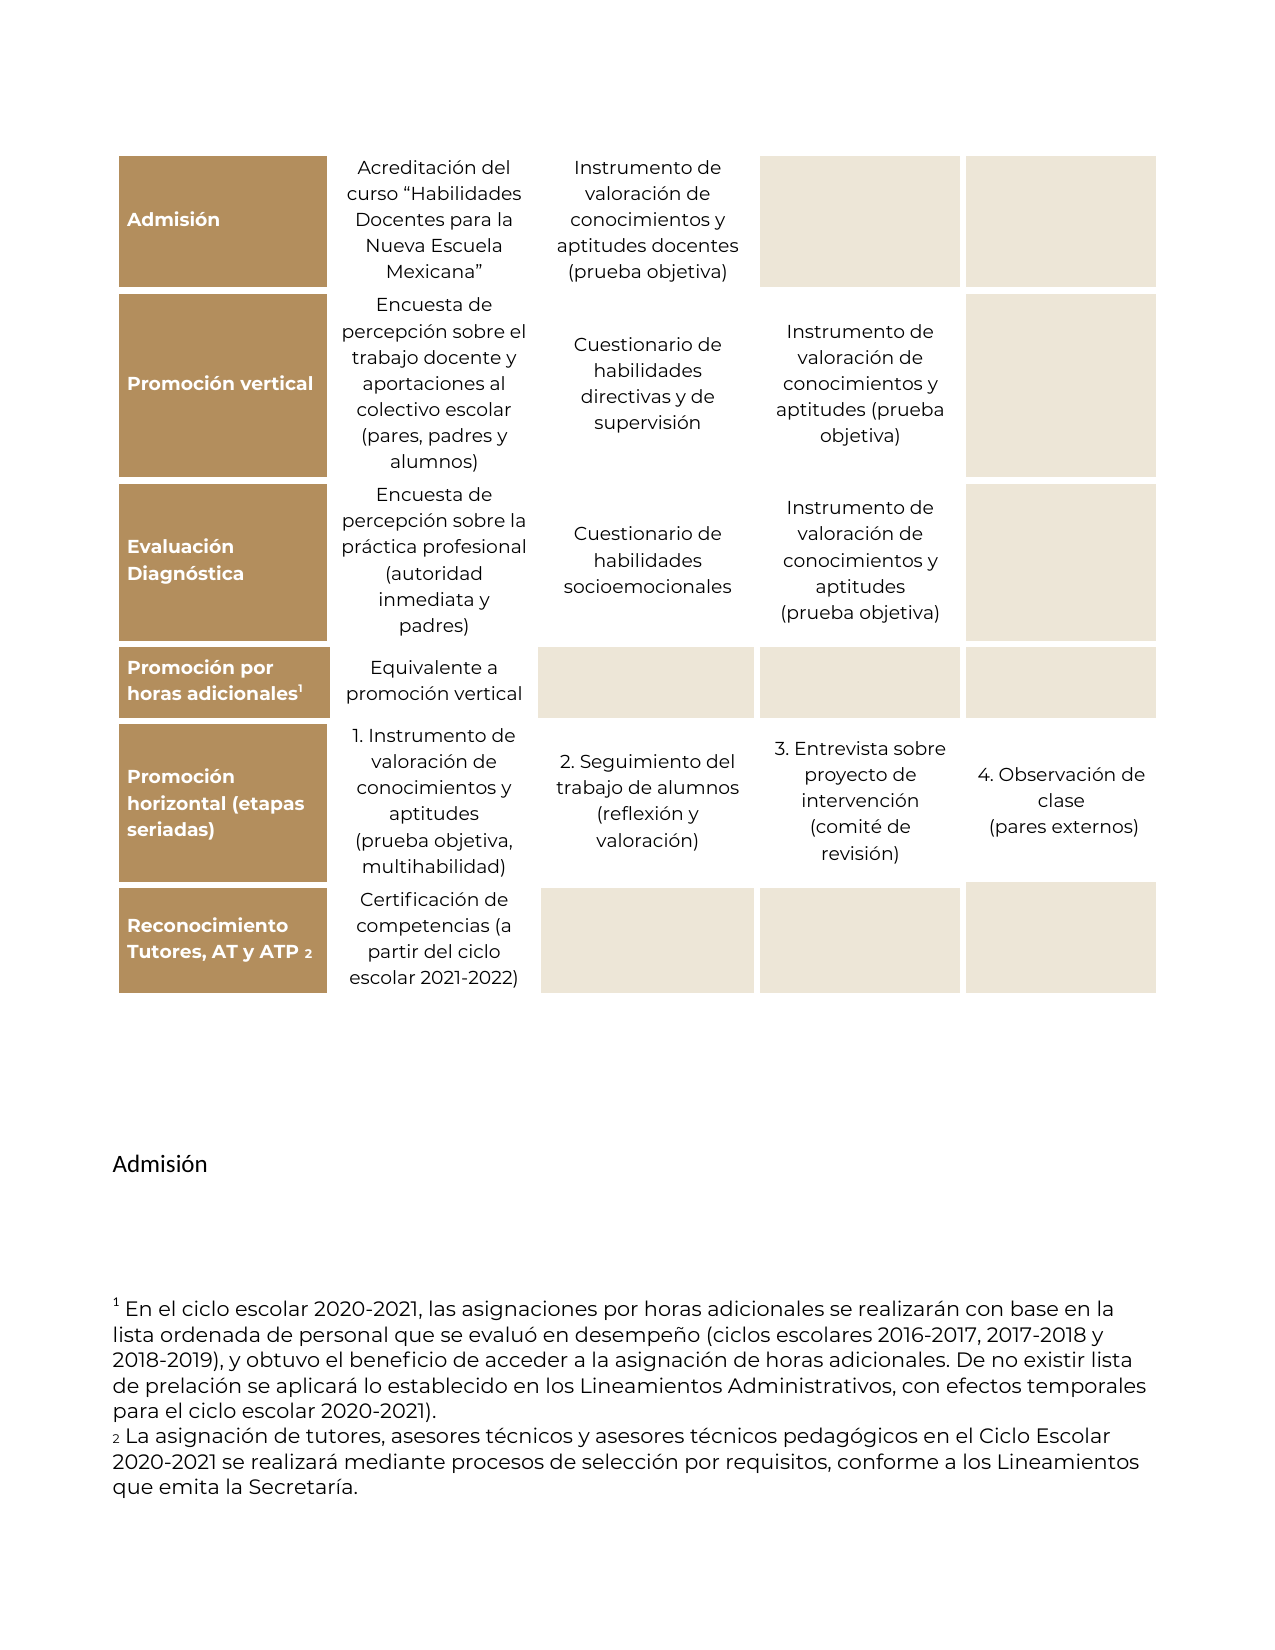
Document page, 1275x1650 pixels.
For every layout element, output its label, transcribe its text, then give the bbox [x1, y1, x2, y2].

table_cell [966, 156, 1156, 287]
table_cell Promoción horizontal (etapas seriadas) [119, 724, 327, 882]
table_cell Reconocimiento Tutores, AT y ATP 2 [119, 888, 327, 993]
table_cell Evaluación Diagnóstica [119, 484, 327, 641]
table_cell 2. Seguimiento del trabajo de alumnos (reflexión y valoración) [541, 724, 754, 882]
table_cell Admisión [119, 156, 327, 287]
table_cell [966, 484, 1156, 641]
table_cell [966, 882, 1156, 993]
table_cell Acreditación del curso “Habilidades Docentes para la Nueva Escuela Mexicana” [333, 156, 535, 287]
text Admisión [112, 1148, 1162, 1178]
table_cell Encuesta de percepción sobre el trabajo docente y aportaciones al colectivo escolar (pares, padres y alumnos) [333, 294, 535, 477]
table_cell [966, 294, 1156, 477]
table_cell Certificación de competencias (a partir del ciclo escolar 2021-2022) [333, 888, 535, 993]
table_cell Instrumento de valoración de conocimientos y aptitudes (prueba objetiva) [760, 484, 960, 641]
table_cell 4. Observación de clase (pares externos) [963, 724, 1159, 882]
table_cell [760, 647, 960, 718]
table_cell Promoción por horas adicionales [119, 647, 330, 718]
table_cell Instrumento de valoración de conocimientos y aptitudes docentes (prueba objetiva) [541, 156, 754, 287]
table_cell [538, 647, 754, 718]
table_cell Instrumento de valoración de conocimientos y aptitudes (prueba objetiva) [760, 294, 960, 477]
table_cell [760, 888, 960, 993]
table_cell [541, 888, 754, 993]
table_cell [966, 647, 1156, 718]
table_cell Promoción vertical [119, 294, 327, 477]
table_cell Cuestionario de habilidades socioemocionales [541, 484, 754, 641]
table_cell 3. Entrevista sobre proyecto de intervención (comité de revisión) [760, 724, 963, 882]
table_cell 1. Instrumento de valoración de conocimientos y aptitudes (prueba objetiva, multihabilidad) [333, 724, 535, 882]
table_cell Cuestionario de habilidades directivas y de supervisión [541, 294, 754, 477]
table_cell [760, 156, 960, 287]
table_cell Equivalente a promoción vertical [330, 641, 538, 718]
table_cell Encuesta de percepción sobre la práctica profesional (autoridad inmediata y padres) [333, 484, 535, 641]
